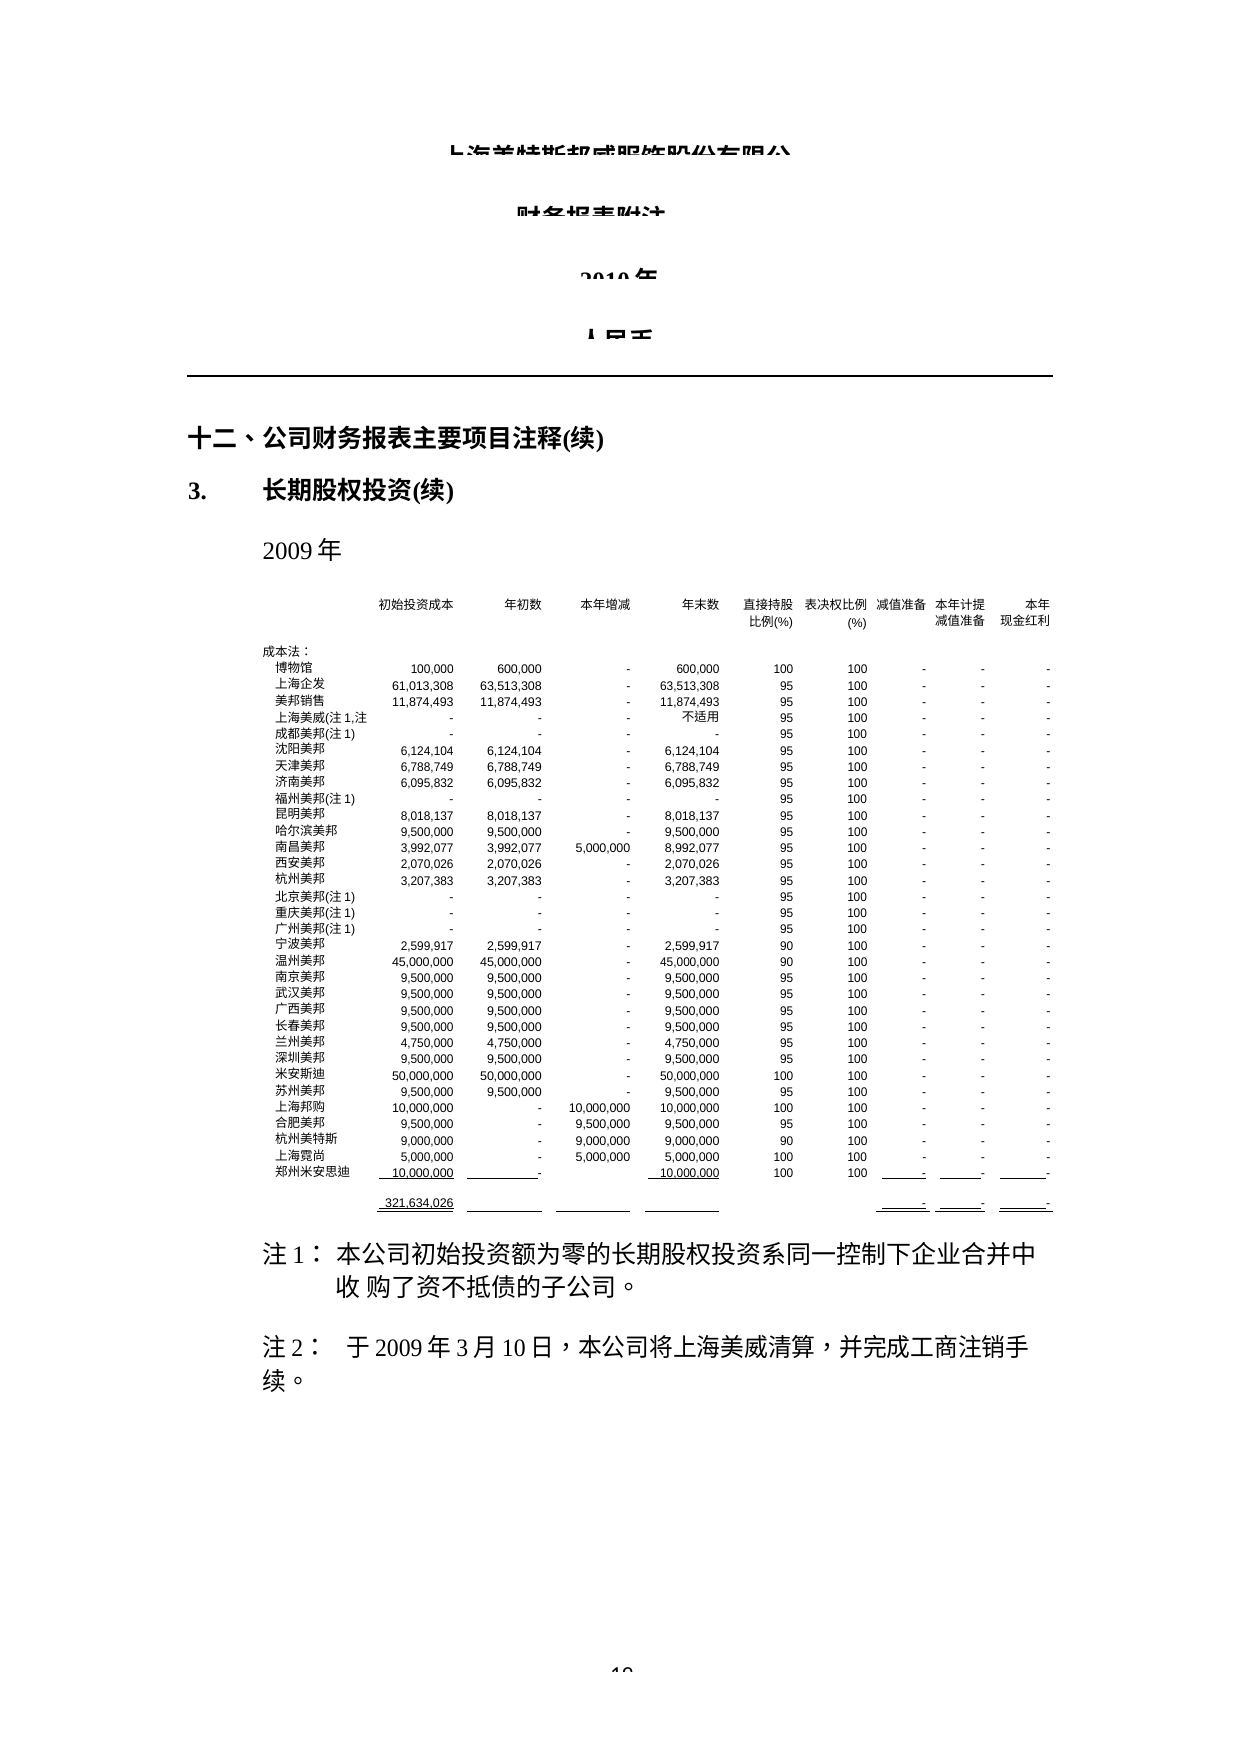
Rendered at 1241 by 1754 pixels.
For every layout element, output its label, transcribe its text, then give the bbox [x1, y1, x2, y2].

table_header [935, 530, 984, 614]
text 3. 长期股权投资(续) [188, 473, 1054, 507]
subtitle 注1： 本公司初始投资额为零的长期股权投资系同一控制下企业合并中收 购了资不抵债的子公司。 [262, 1238, 1056, 1303]
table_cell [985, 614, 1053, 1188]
text 十二、公司财务报表主要项目注释(续) [187, 417, 1054, 455]
subtitle 注2： 于2009年3月10日，本公司将上海美威清算，并完成工商注销手续。 [262, 1329, 1067, 1398]
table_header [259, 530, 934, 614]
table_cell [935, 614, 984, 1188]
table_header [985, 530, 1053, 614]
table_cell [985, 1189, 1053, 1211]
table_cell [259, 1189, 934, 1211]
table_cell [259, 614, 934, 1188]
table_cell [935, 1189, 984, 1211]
